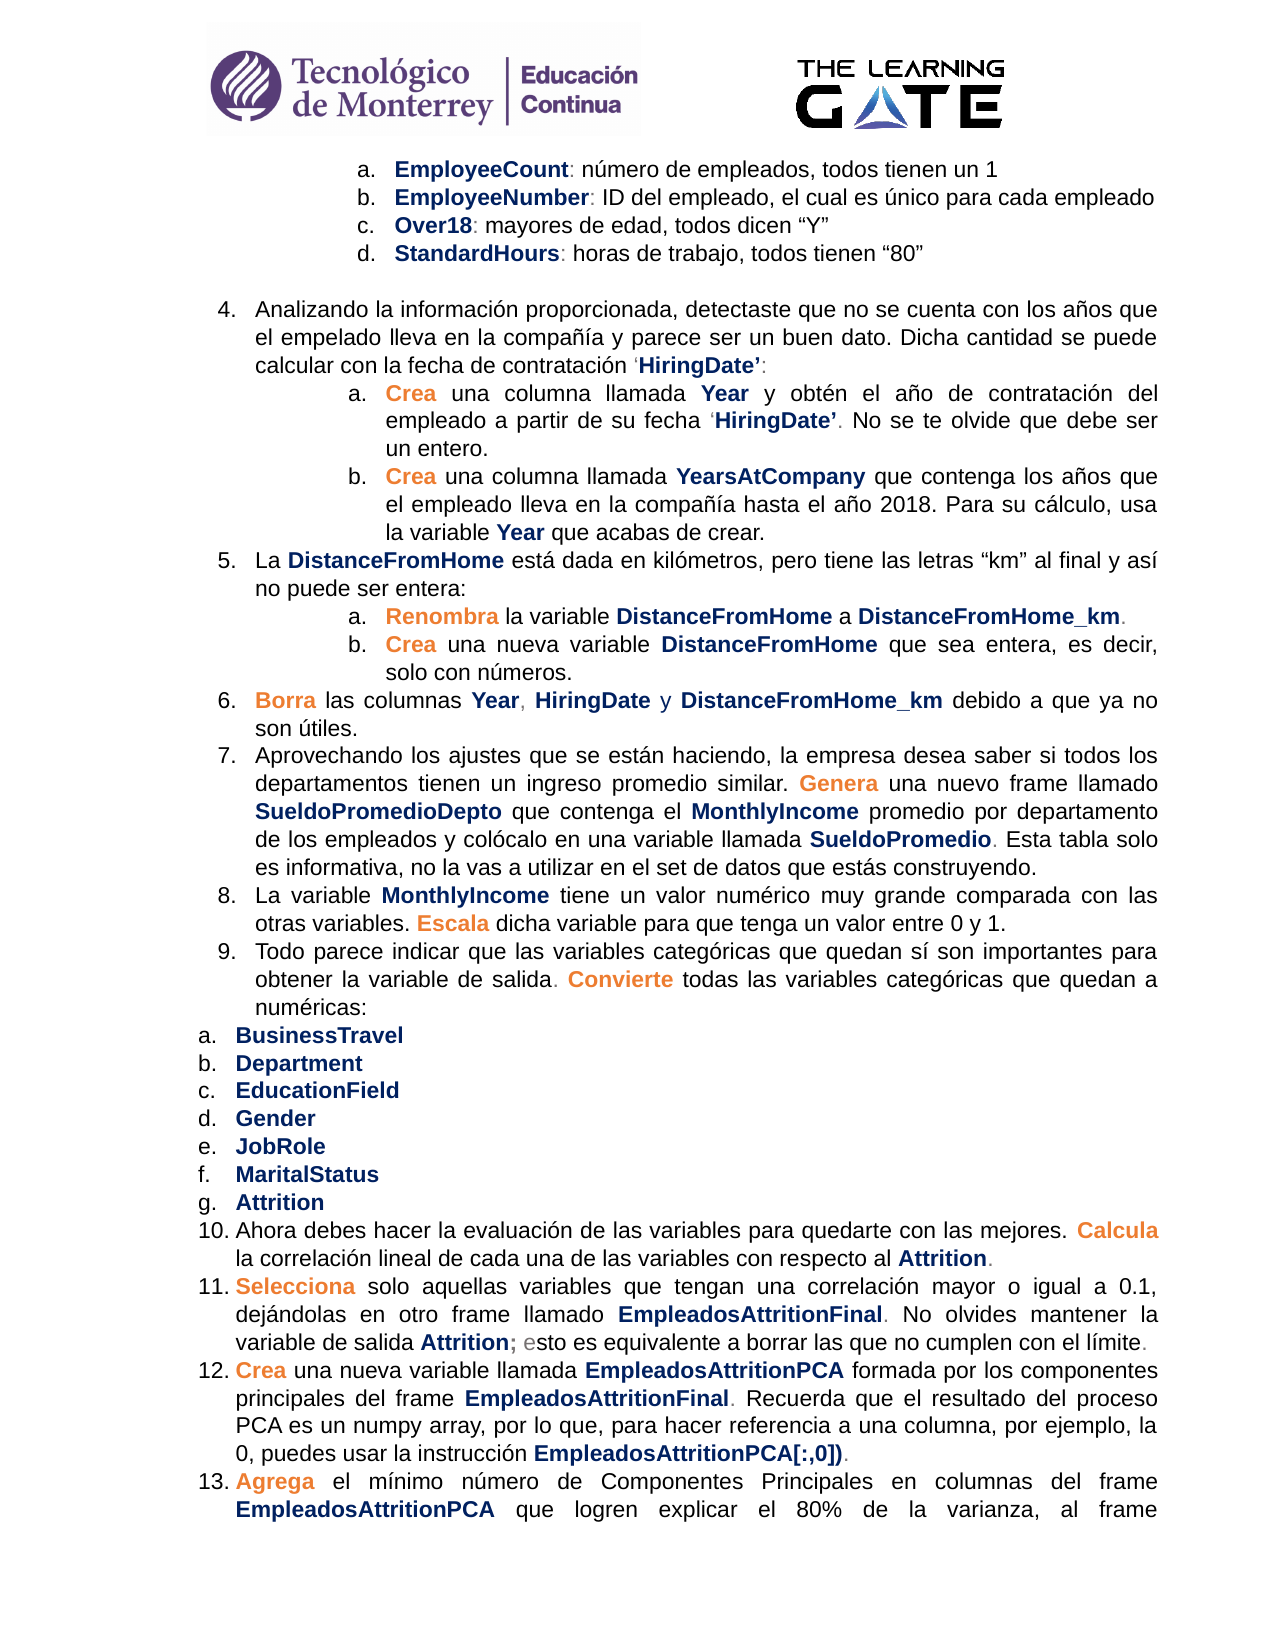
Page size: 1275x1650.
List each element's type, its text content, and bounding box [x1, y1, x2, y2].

list Over18: mayores de edad, todos dicen “Y” [357, 212, 1158, 238]
list Todo parece indicar que las variables categóricas que quedan sí son importantes para obtener la variable de salida. Convierte todas las variables categóricas que quedan a numéricas: [217, 938, 1158, 1020]
list Crea una columna llamada Year y obtén el año de contratación del empleado a partir de su fecha ‘HiringDate’. No se te olvide que debe ser un entero. [348, 379, 1158, 462]
list Renombra la variable DistanceFromHome a DistanceFromHome_km. [348, 603, 1158, 629]
list Crea una columna llamada YearsAtCompany que contenga los años que el empleado lleva en la compañía hasta el año 2018. Para su cálculo, usa la variable Year que acabas de crear. [348, 463, 1158, 546]
list MaritalStatus [198, 1161, 1158, 1188]
list BusinessTravel [198, 1022, 1158, 1048]
list Attrition [198, 1189, 1158, 1216]
list JobRole [198, 1133, 1158, 1160]
list Department [198, 1049, 1158, 1076]
list StandardHours: horas de trabajo, todos tienen “80” [357, 240, 1158, 266]
list La variable MonthlyIncome tiene un valor numérico muy grande comparada con las otras variables. Escala dicha variable para que tenga un valor entre 0 y 1. [217, 882, 1158, 936]
list Gender [198, 1105, 1158, 1132]
list EmployeeNumber: ID del empleado, el cual es único para cada empleado [357, 184, 1158, 211]
list Borra las columnas Year, HiringDate y DistanceFromHome_km debido a que ya no son útiles. [217, 687, 1158, 741]
list Ahora debes hacer la evaluación de las variables para quedarte con las mejores. Calcula la correlación lineal de cada una de las variables con respecto al Attrition. [198, 1217, 1158, 1271]
list Aprovechando los ajustes que se están haciendo, la empresa desea saber si todos los departamentos tienen un ingreso promedio similar. Genera una nuevo frame llamado SueldoPromedioDepto que contenga el MonthlyIncome promedio por departamento de los empleados y colócalo en una variable llamada SueldoPromedio. Esta tabla solo es informativa, no la vas a utilizar en el set de datos que estás construyendo. [217, 742, 1158, 881]
list Analizando la información proporcionada, detectaste que no se cuenta con los años que el empelado lleva en la compañía y parece ser un buen dato. Dicha cantidad se puede calcular con la fecha de contratación ‘HiringDate’: [217, 296, 1158, 378]
picture [774, 47, 1018, 143]
list La DistanceFromHome está dada en kilómetros, pero tiene las letras “km” al final y así no puede ser entera: [217, 547, 1158, 601]
picture [206, 22, 642, 136]
list Selecciona solo aquellas variables que tengan una correlación mayor o igual a 0.1, dejándolas en otro frame llamado EmpleadosAttritionFinal. No olvides mantener la variable de salida Attrition; esto es equivalente a borrar las que no cumplen con el límite. [198, 1273, 1158, 1355]
list Crea una nueva variable llamada EmpleadosAttritionPCA formada por los componentes principales del frame EmpleadosAttritionFinal. Recuerda que el resultado del proceso PCA es un numpy array, por lo que, para hacer referencia a una columna, por ejemplo, la 0, puedes usar la instrucción EmpleadosAttritionPCA[:,0]). [198, 1357, 1158, 1467]
list EmployeeCount: número de empleados, todos tienen un 1 [357, 156, 1158, 183]
list Crea una nueva variable DistanceFromHome que sea entera, es decir, solo con números. [348, 631, 1158, 685]
list EducationField [198, 1077, 1158, 1104]
